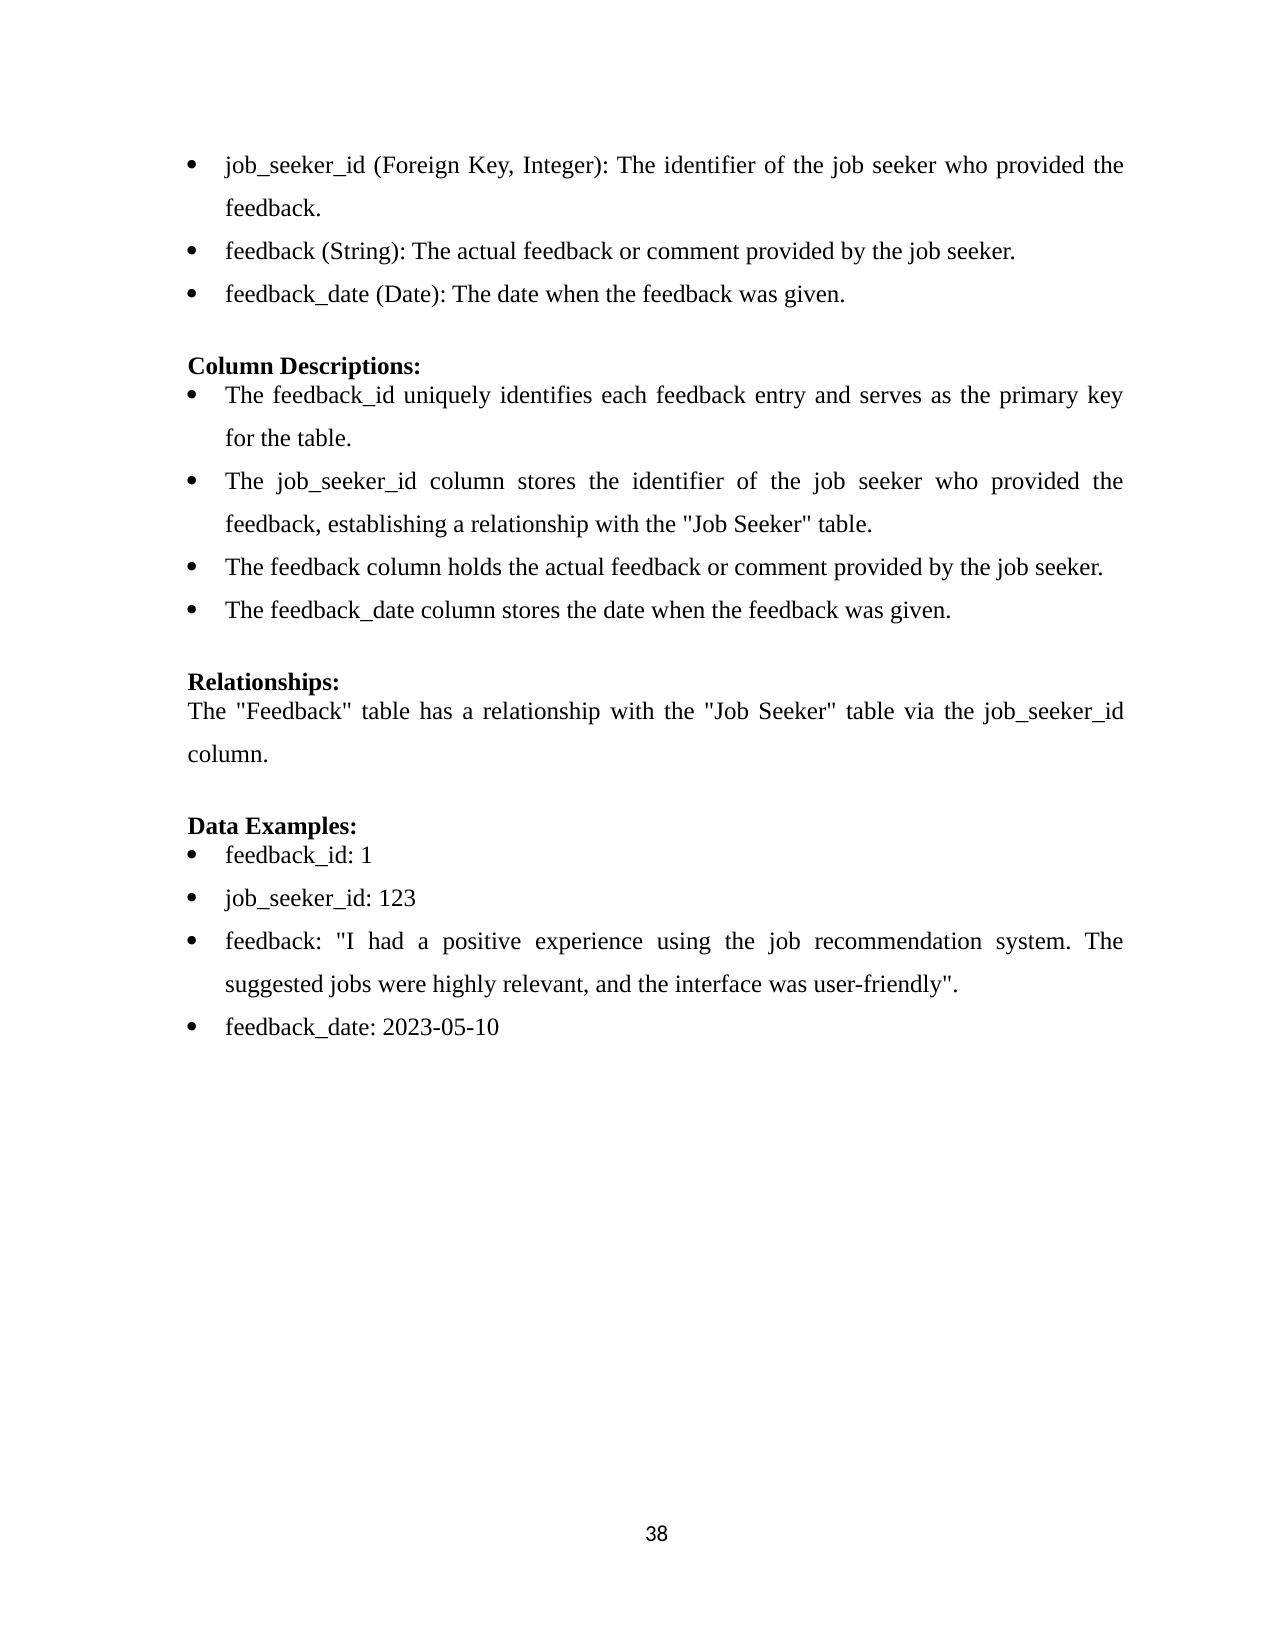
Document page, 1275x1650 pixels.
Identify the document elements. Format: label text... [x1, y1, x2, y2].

list job_seeker_id: 123 [187, 883, 1125, 912]
text Data Examples: [187, 811, 1125, 840]
text The "Feedback" table has a relationship with the "Job Seeker" table via the job_seeker_id column. [187, 696, 1125, 768]
list feedback: "I had a positive experience using the job recommendation system. The suggested jobs were highly relevant, and the interface was user-friendly". [187, 926, 1125, 998]
list feedback_date: 2023-05-10 [187, 1012, 1125, 1041]
text Relationships: [187, 667, 1125, 696]
list The feedback column holds the actual feedback or comment provided by the job seeker. [187, 552, 1125, 581]
list feedback (String): The actual feedback or comment provided by the job seeker. [187, 236, 1125, 265]
list feedback_date (Date): The date when the feedback was given. [187, 279, 1125, 308]
list The feedback_date column stores the date when the feedback was given. [187, 596, 1125, 624]
list feedback_id: 1 [187, 840, 1125, 869]
list The feedback_id uniquely identifies each feedback entry and serves as the primary key for the table. [187, 380, 1125, 452]
text Column Descriptions: [187, 351, 1125, 380]
list job_seeker_id (Foreign Key, Integer): The identifier of the job seeker who provided the feedback. [187, 150, 1125, 222]
list The job_seeker_id column stores the identifier of the job seeker who provided the feedback, establishing a relationship with the "Job Seeker" table. [187, 466, 1125, 538]
